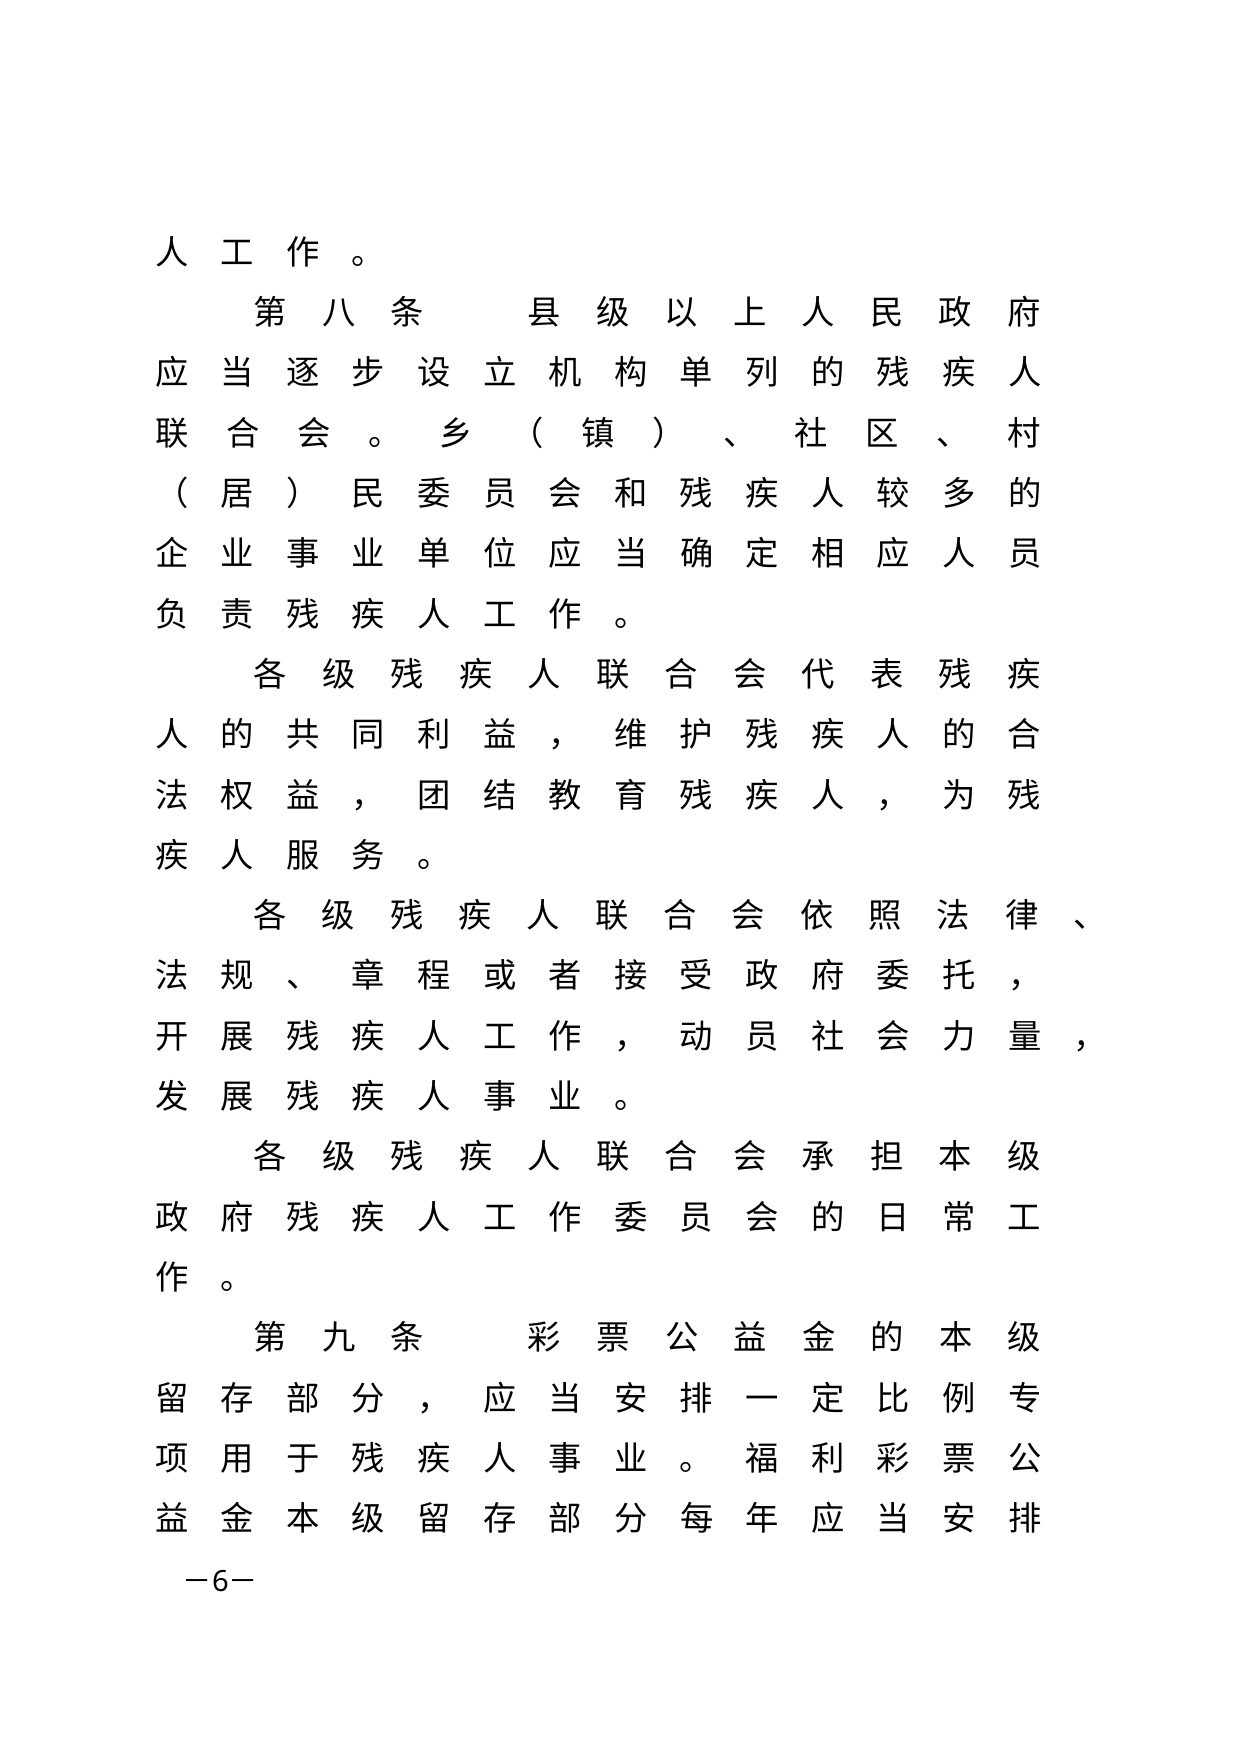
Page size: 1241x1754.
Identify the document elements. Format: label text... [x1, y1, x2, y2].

text 各级残疾人联合会依照法律、法规、章程或者接受政府委托，开展残疾人工作，动员社会力量，发展残疾人事业。 [155, 883, 1073, 1124]
text 各级残疾人联合会代表残疾人的共同利益，维护残疾人的合法权益，团结教育残疾人，为残疾人服务。 [155, 642, 1073, 883]
text 各级残疾人联合会承担本级政府残疾人工作委员会的日常工作。 [155, 1124, 1073, 1305]
text 第八条 县级以上人民政府应当逐步设立机构单列的残疾人联合会。乡（镇）、社区、村（居）民委员会和残疾人较多的企业事业单位应当确定相应人员负责残疾人工作。 [155, 280, 1073, 642]
text 县级以上人民政府和有关部门应当按照各自职责，做好残疾人工作。 [155, 219, 1073, 280]
